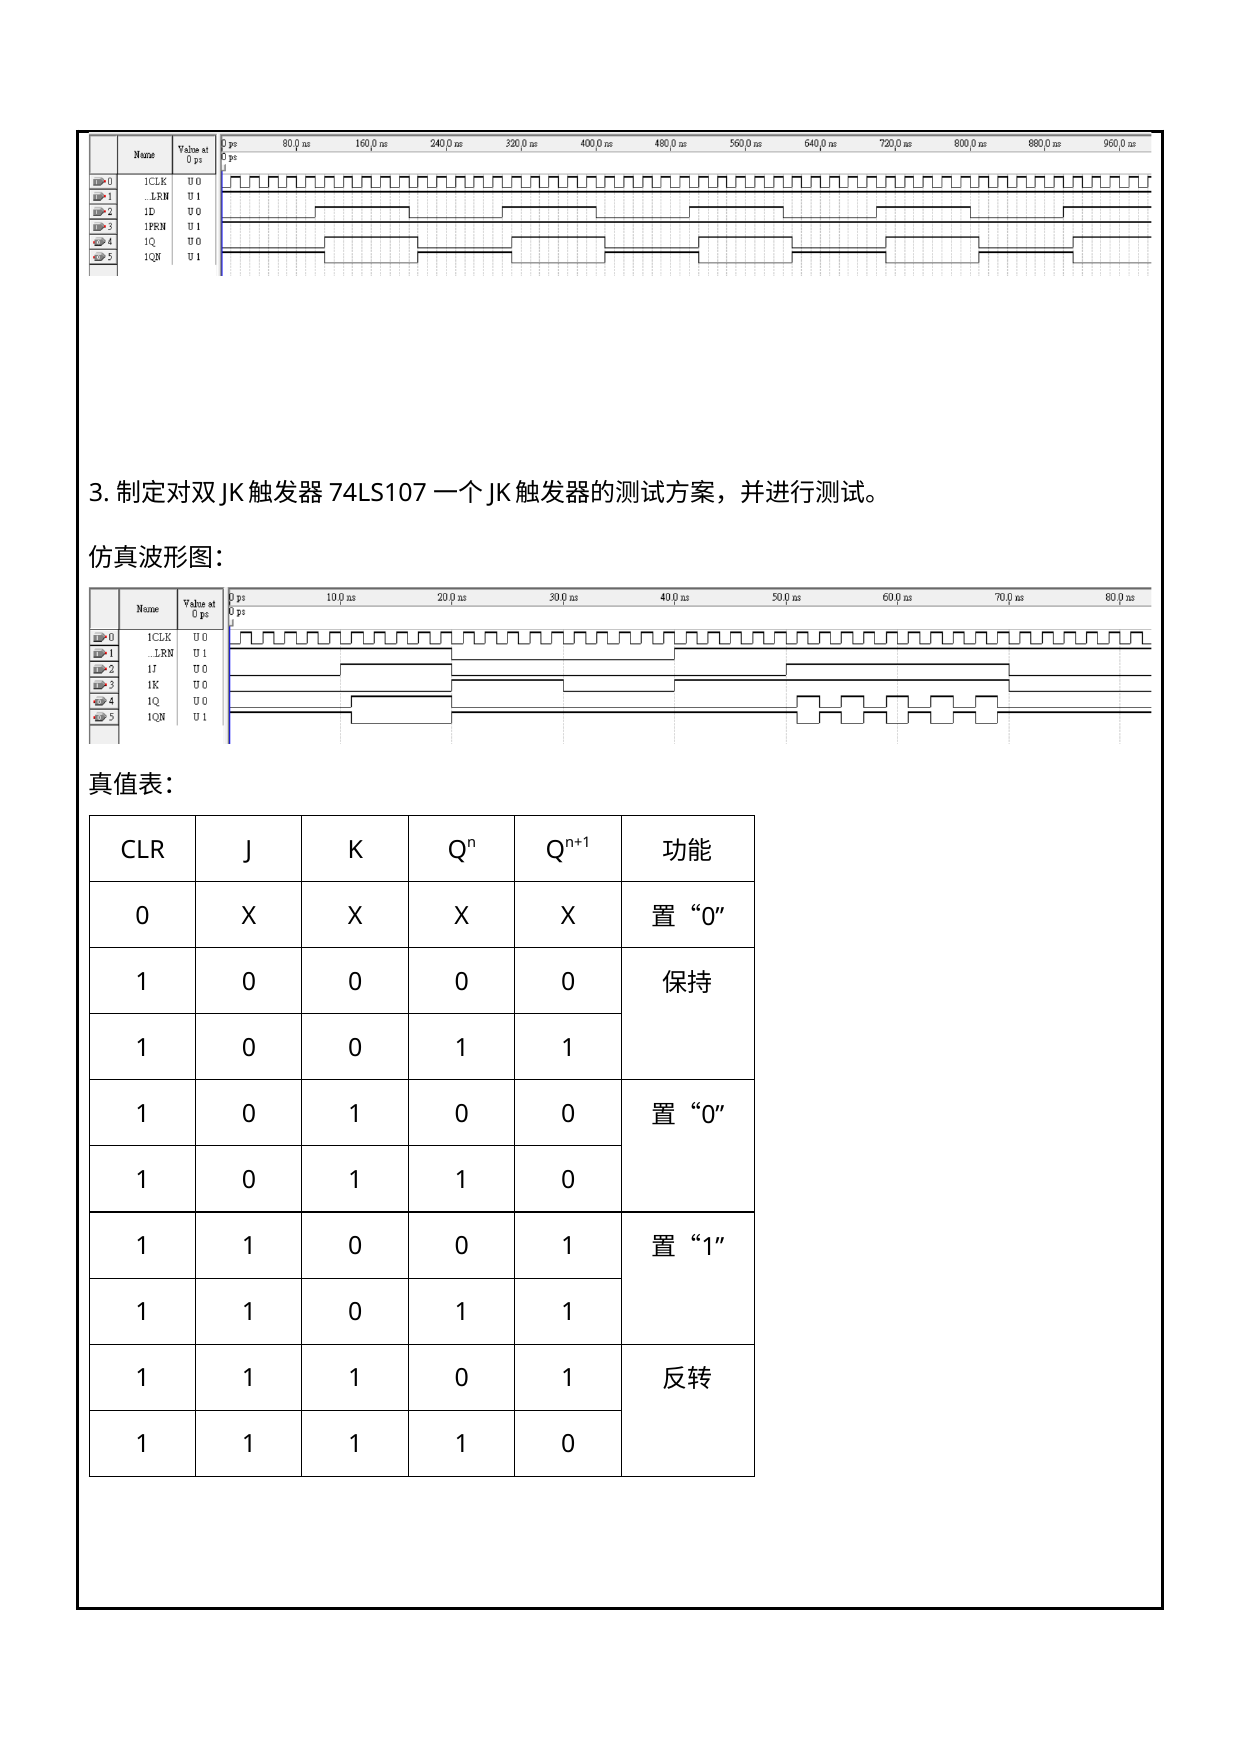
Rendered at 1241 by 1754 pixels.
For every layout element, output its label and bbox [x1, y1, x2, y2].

picture [88, 587, 1152, 744]
table_header [79, 133, 1161, 1607]
picture [88, 132, 1152, 276]
